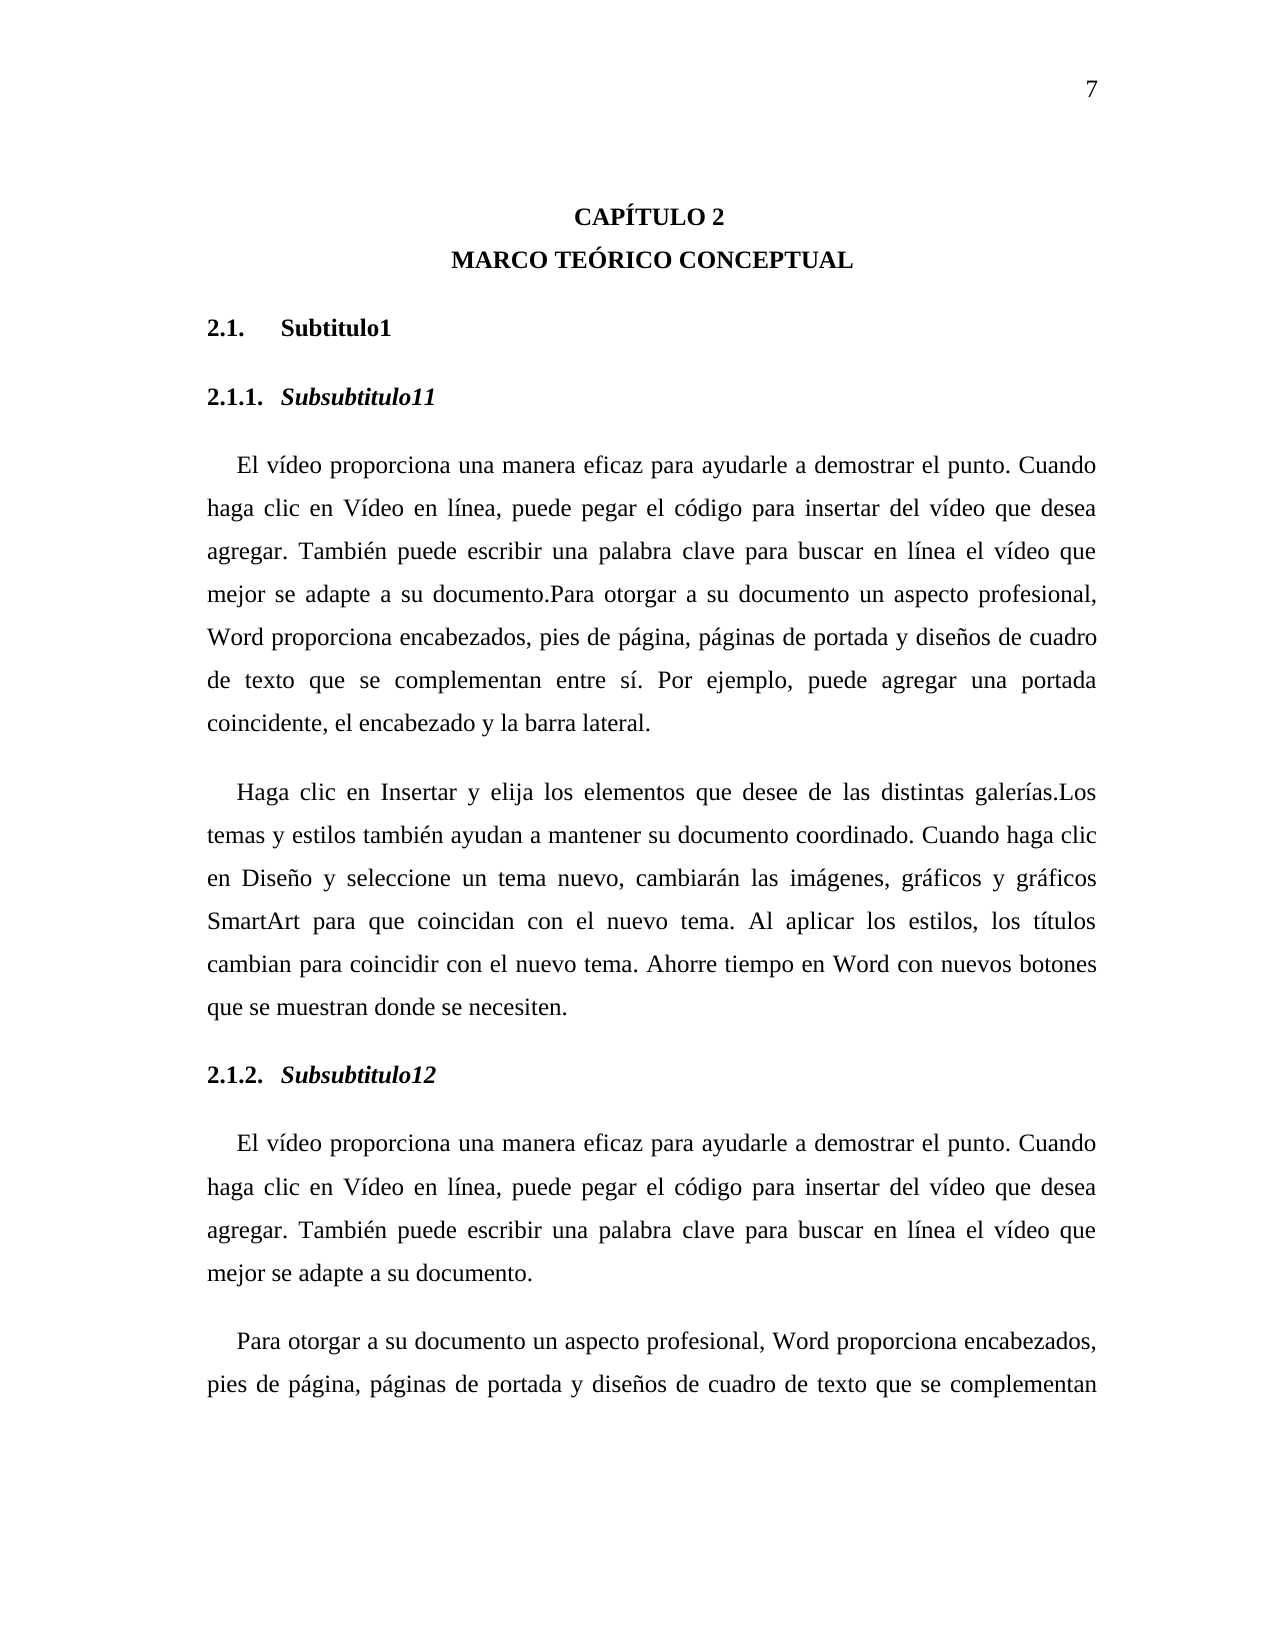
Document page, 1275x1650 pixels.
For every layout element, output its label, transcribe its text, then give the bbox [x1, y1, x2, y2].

text El vídeo proporciona una manera eficaz para ayudarle a demostrar el punto. Cuando haga clic en Vídeo en línea, puede pegar el código para insertar del vídeo que desea agregar. También puede escribir una palabra clave para buscar en línea el vídeo que mejor se adapte a su documento.Para otorgar a su documento un aspecto profesional, Word proporciona encabezados, pies de página, páginas de portada y diseños de cuadro de texto que se complementan entre sí. Por ejemplo, puede agregar una portada coincidente, el encabezado y la barra lateral. [207, 450, 1098, 737]
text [207, 1326, 1098, 1398]
subtitle Subsubtitulo12 [207, 1060, 1098, 1089]
text El vídeo proporciona una manera eficaz para ayudarle a demostrar el punto. Cuando haga clic en Vídeo en línea, puede pegar el código para insertar del vídeo que desea agregar. También puede escribir una palabra clave para buscar en línea el vídeo que mejor se adapte a su documento. [207, 1128, 1098, 1287]
subtitle Subtitulo1 [207, 313, 1098, 342]
subtitle Subsubtitulo11 [207, 382, 1098, 410]
subtitle Marco Teórico Conceptual [207, 202, 1098, 274]
text Haga clic en Insertar y elija los elementos que desee de las distintas galerías.Los temas y estilos también ayudan a mantener su documento coordinado. Cuando haga clic en Diseño y seleccione un tema nuevo, cambiarán las imágenes, gráficos y gráficos SmartArt para que coincidan con el nuevo tema. Al aplicar los estilos, los títulos cambian para coincidir con el nuevo tema. Ahorre tiempo en Word con nuevos botones que se muestran donde se necesiten. [207, 777, 1098, 1021]
